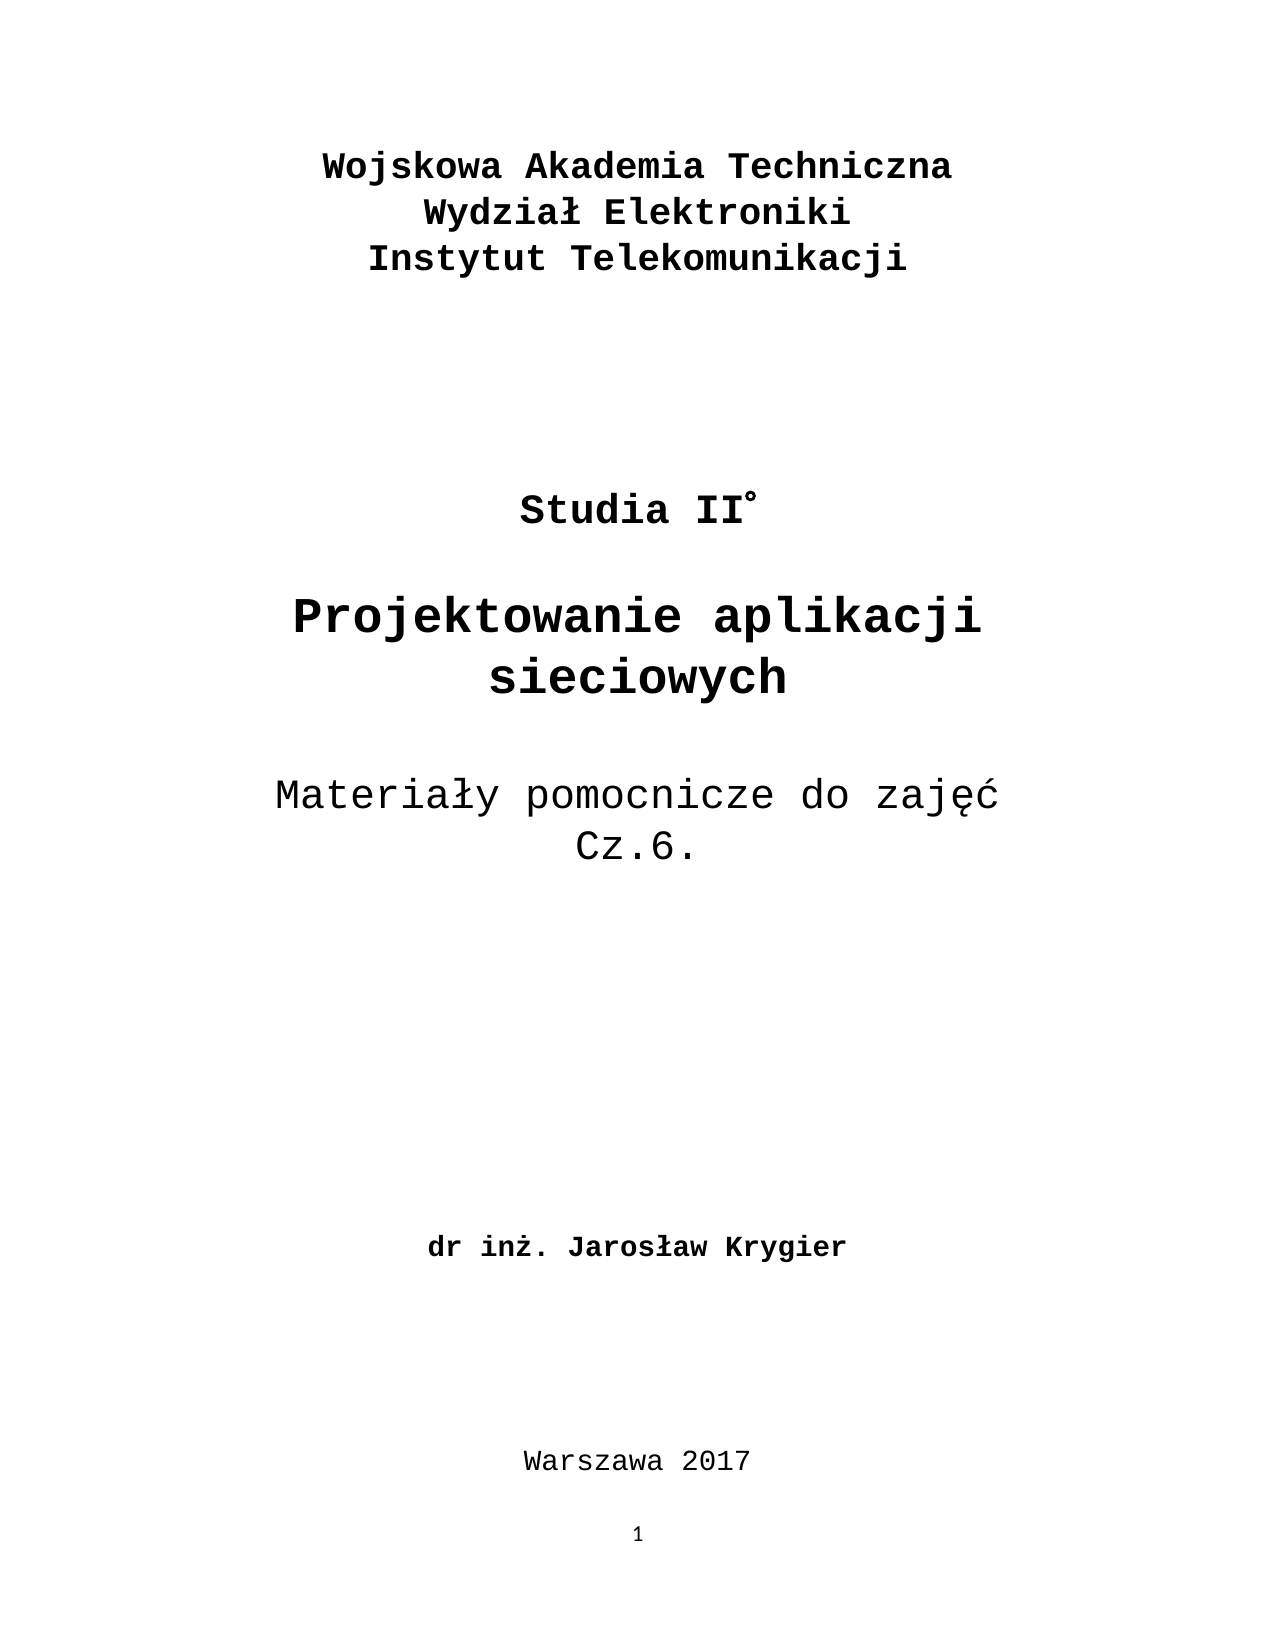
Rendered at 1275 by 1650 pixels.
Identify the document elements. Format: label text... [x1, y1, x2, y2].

text Warszawa 2017 [148, 1446, 1127, 1479]
text Instytut Telekomunikacji [148, 239, 1127, 282]
text Studia II [148, 489, 1127, 536]
text dr inż. Jarosław Krygier [148, 1233, 1127, 1266]
text Wojskowa Akademia Techniczna [148, 148, 1127, 190]
text Wydział Elektroniki [148, 193, 1127, 236]
text Materiały pomocnicze do zajęć [148, 774, 1127, 821]
text Projektowanie aplikacji sieciowych [148, 591, 1127, 708]
text Cz.6. [148, 825, 1127, 872]
